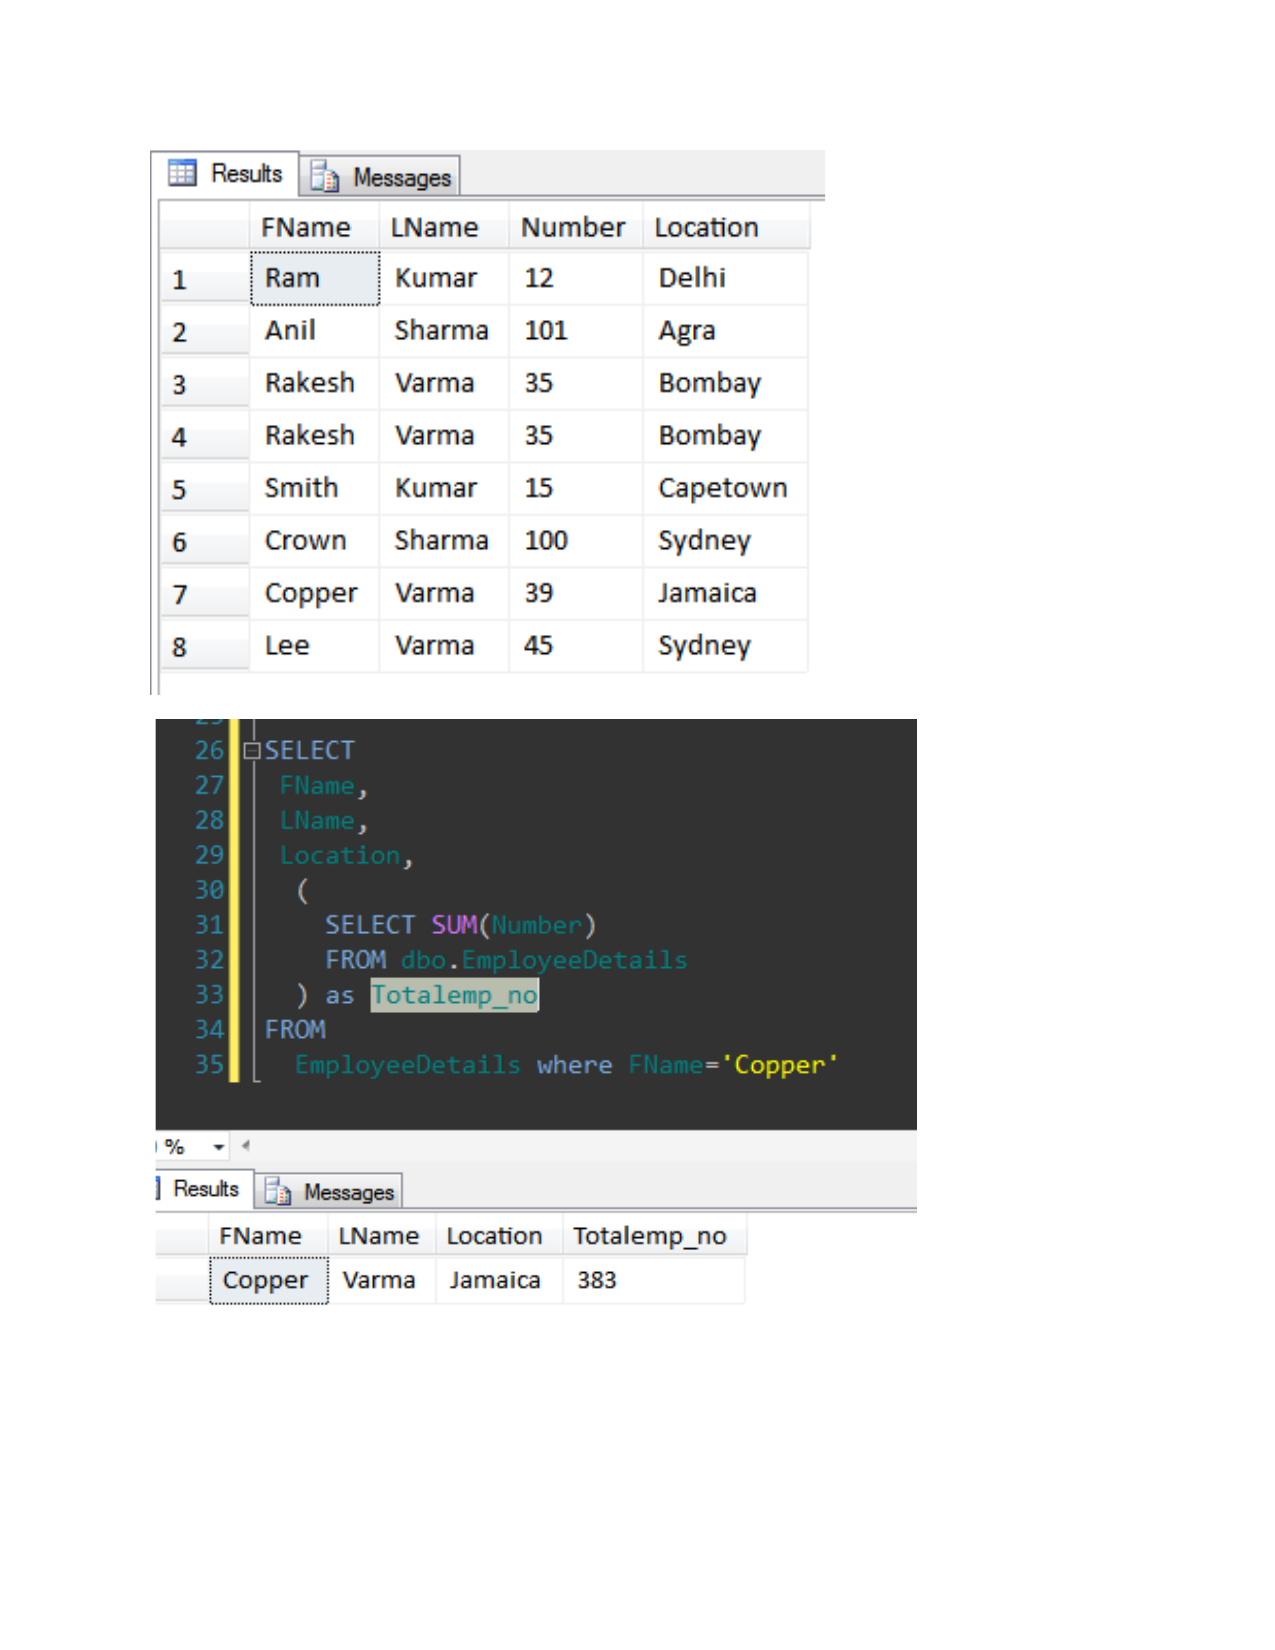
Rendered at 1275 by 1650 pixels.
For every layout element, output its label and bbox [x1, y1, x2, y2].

picture [155, 719, 917, 1340]
picture [150, 150, 826, 695]
